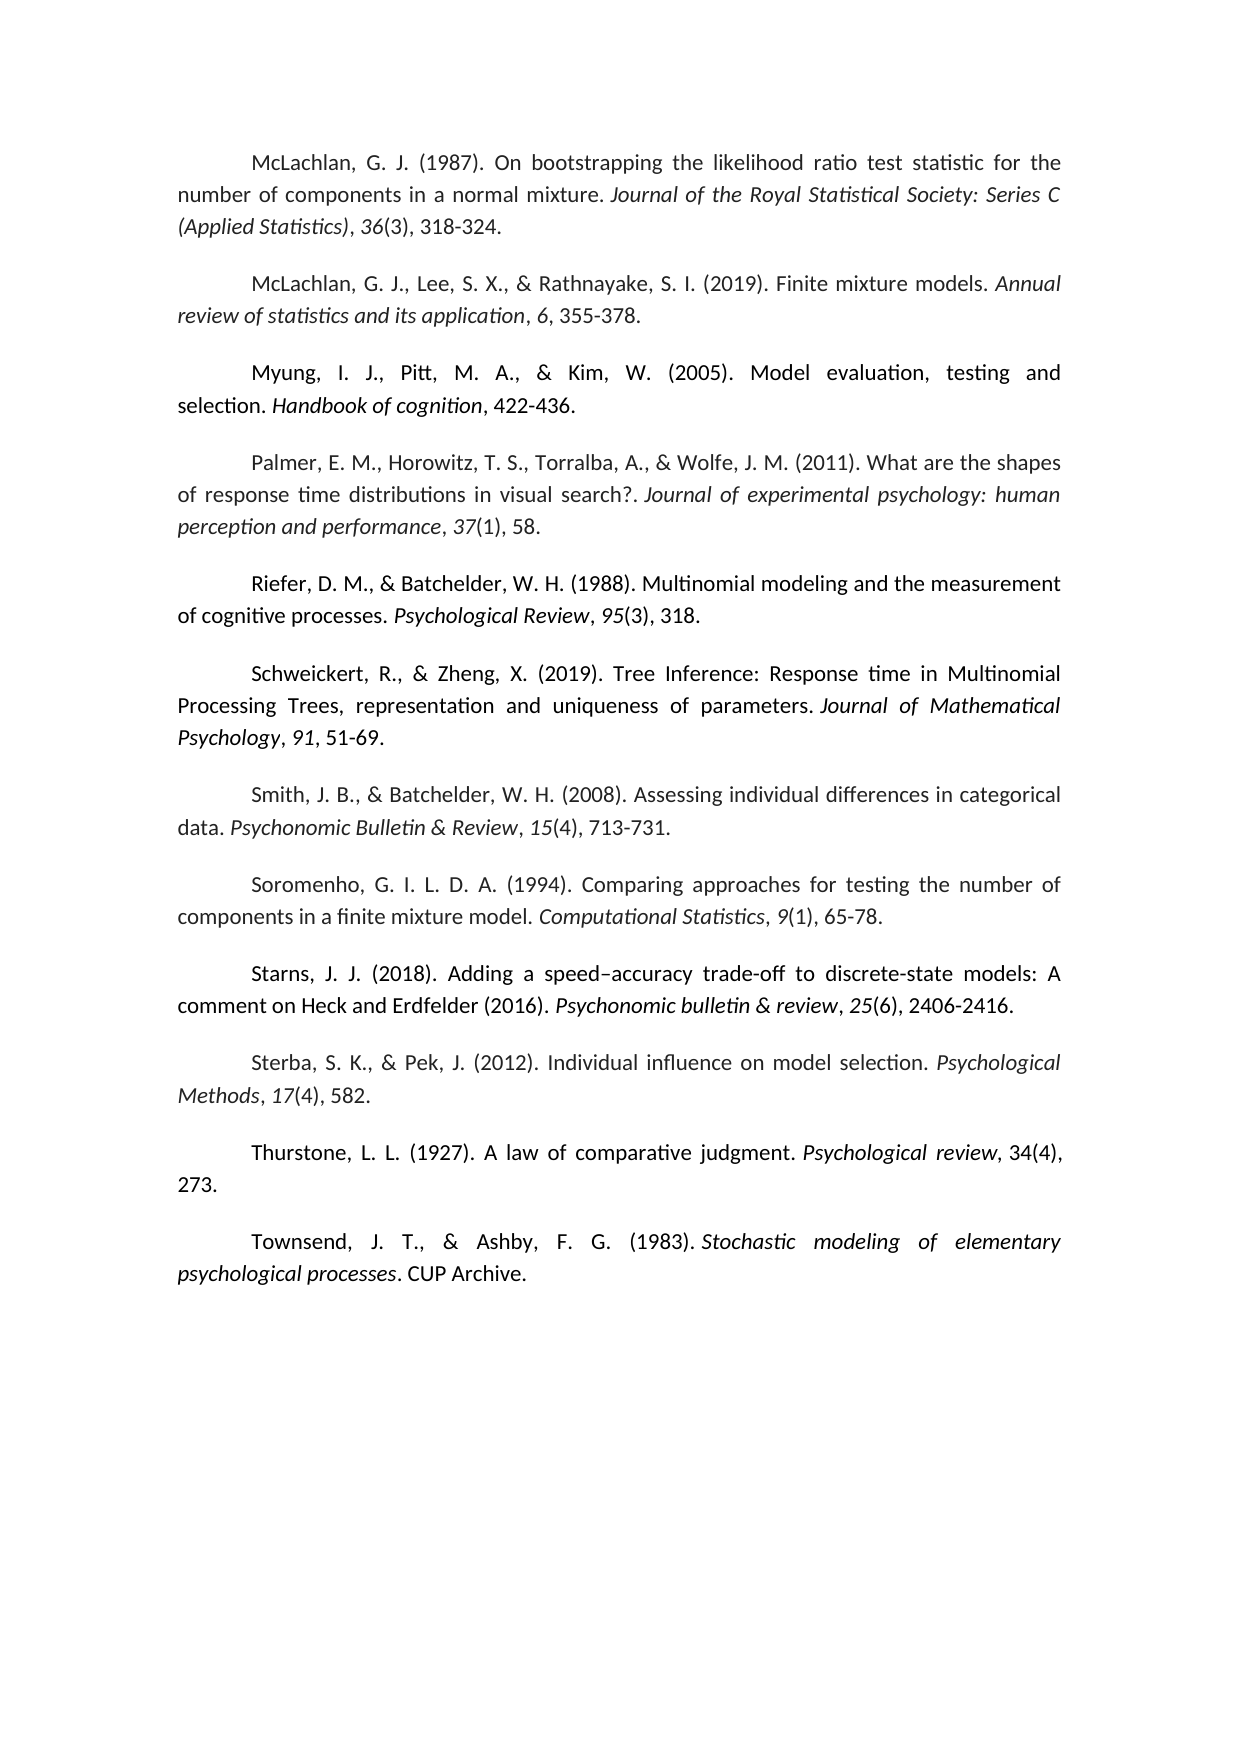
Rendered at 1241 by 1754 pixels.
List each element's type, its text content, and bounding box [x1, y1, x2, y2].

text Schweickert, R., & Zheng, X. (2019). Tree Inference: Response time in Multinomial Processing Trees, representation and uniqueness of parameters. Journal of Mathematical Psychology, 91, 51-69. [177, 659, 1063, 751]
text Soromenho, G. I. L. D. A. (1994). Comparing approaches for testing the number of components in a finite mixture model. Computational Statistics, 9(1), 65-78. [177, 870, 1063, 930]
text Sterba, S. K., & Pek, J. (2012). Individual influence on model selection. Psychological Methods, 17(4), 582. [177, 1048, 1063, 1109]
text Thurstone, L. L. (1927). A law of comparative judgment. Psychological review, 34(4), 273. [177, 1138, 1063, 1198]
text Myung, I. J., Pitt, M. A., & Kim, W. (2005). Model evaluation, testing and selection. Handbook of cognition, 422-436. [177, 358, 1063, 419]
text Palmer, E. M., Horowitz, T. S., Torralba, A., & Wolfe, J. M. (2011). What are the shapes of response time distributions in visual search?. Journal of experimental psychology: human perception and performance, 37(1), 58. [177, 448, 1063, 540]
text McLachlan, G. J. (1987). On bootstrapping the likelihood ratio test statistic for the number of components in a normal mixture. Journal of the Royal Statistical Society: Series C (Applied Statistics), 36(3), 318-324. [177, 148, 1063, 240]
text Starns, J. J. (2018). Adding a speed–accuracy trade-off to discrete-state models: A comment on Heck and Erdfelder (2016). Psychonomic bulletin & review, 25(6), 2406-2416. [177, 959, 1063, 1019]
text Townsend, J. T., & Ashby, F. G. (1983). Stochastic modeling of elementary psychological processes. CUP Archive. [177, 1227, 1063, 1287]
text Smith, J. B., & Batchelder, W. H. (2008). Assessing individual differences in categorical data. Psychonomic Bulletin & Review, 15(4), 713-731. [177, 780, 1063, 841]
text Riefer, D. M., & Batchelder, W. H. (1988). Multinomial modeling and the measurement of cognitive processes. Psychological Review, 95(3), 318. [177, 569, 1063, 630]
text McLachlan, G. J., Lee, S. X., & Rathnayake, S. I. (2019). Finite mixture models. Annual review of statistics and its application, 6, 355-378. [177, 269, 1063, 329]
